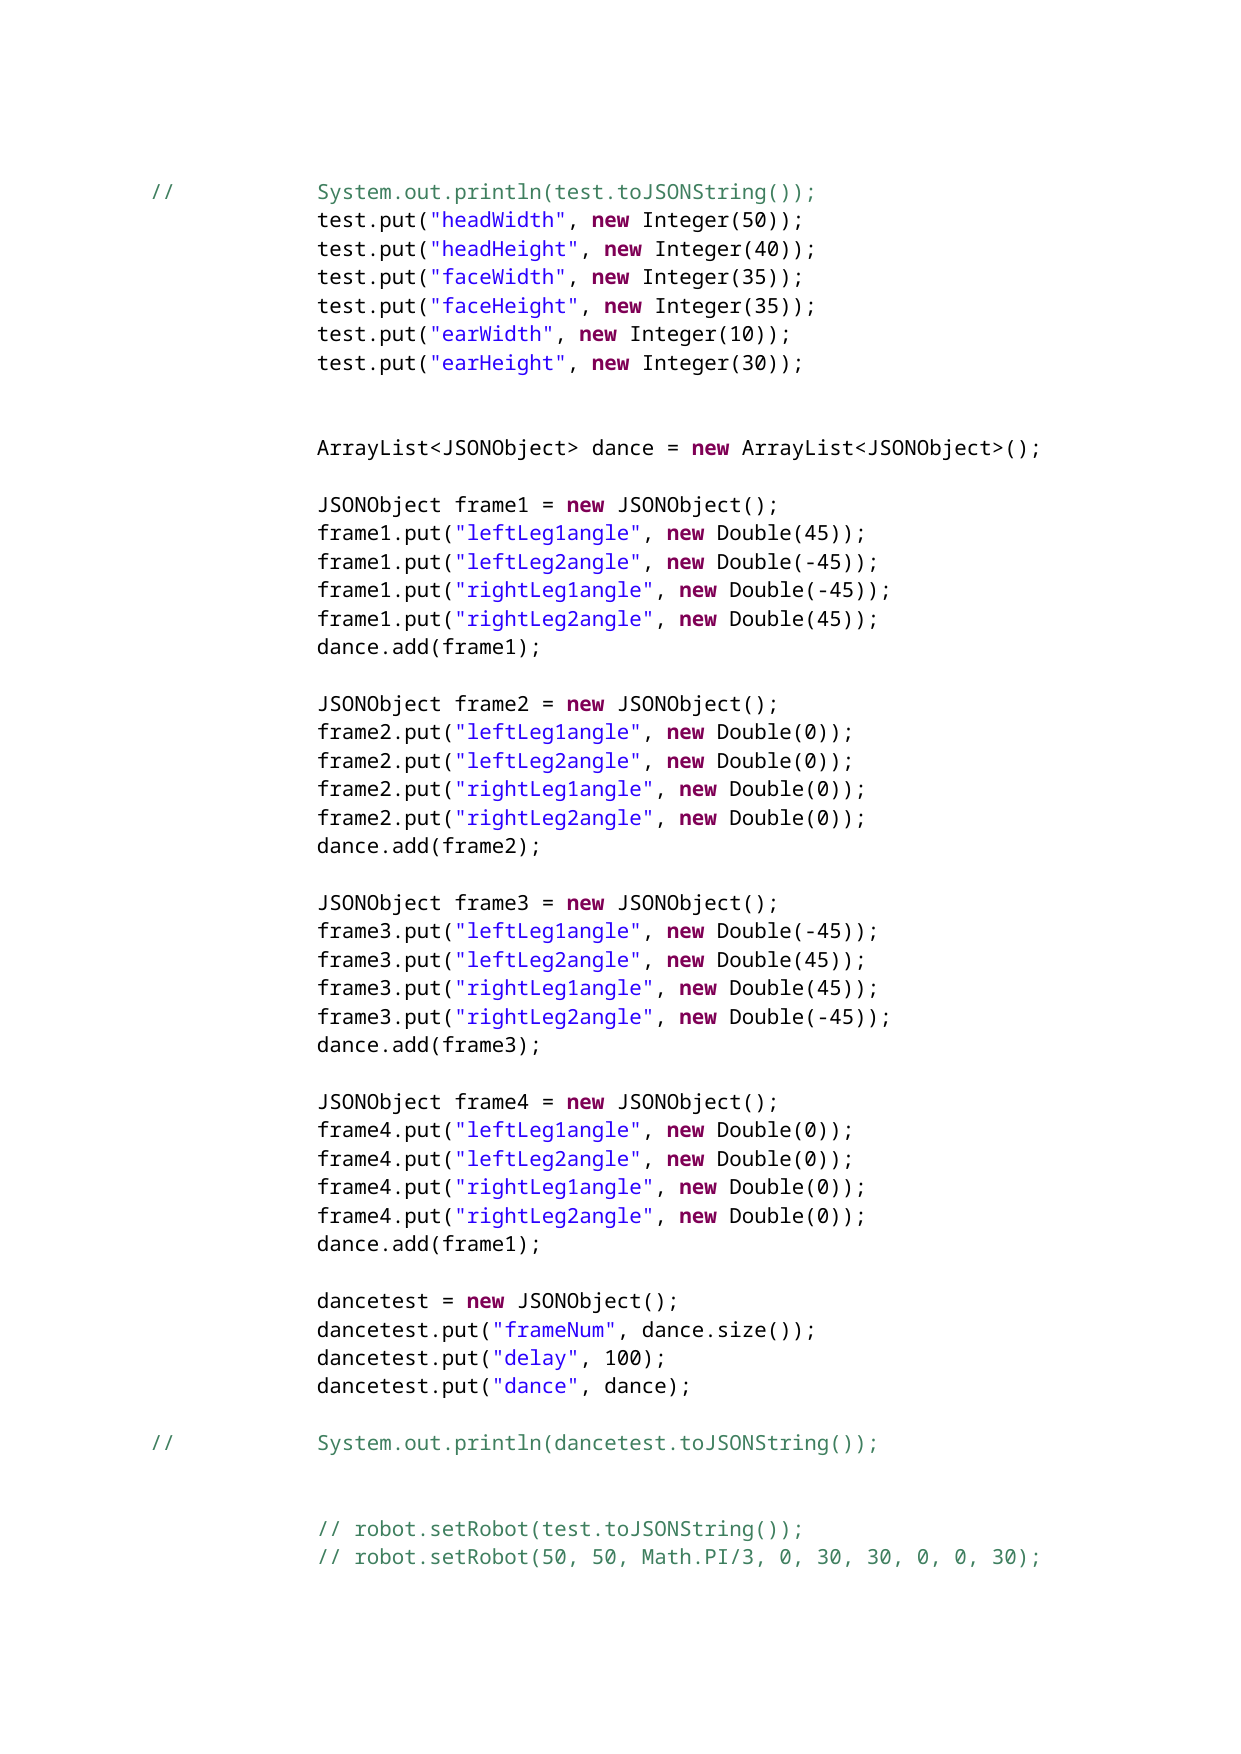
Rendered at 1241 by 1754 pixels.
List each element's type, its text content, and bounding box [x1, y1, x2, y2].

text dancetest = new JSONObject(); [150, 1286, 1090, 1315]
text frame4.put("rightLeg1angle", new Double(0)); [150, 1172, 1090, 1201]
text test.put("faceHeight", new Integer(35)); [150, 291, 1090, 319]
text test.put("headHeight", new Integer(40)); [150, 234, 1090, 262]
text // robot.setRobot(50, 50, Math.PI/3, 0, 30, 30, 0, 0, 30); [150, 1542, 1090, 1571]
text // System.out.println(dancetest.toJSONString()); [150, 1428, 1090, 1457]
text frame4.put("leftLeg2angle", new Double(0)); [150, 1144, 1090, 1172]
text dancetest.put("frameNum", dance.size()); [150, 1315, 1090, 1343]
text frame1.put("rightLeg2angle", new Double(45)); [150, 604, 1090, 632]
text test.put("headWidth", new Integer(50)); [150, 206, 1090, 234]
text frame2.put("rightLeg1angle", new Double(0)); [150, 774, 1090, 803]
text frame2.put("leftLeg2angle", new Double(0)); [150, 746, 1090, 774]
text // robot.setRobot(test.toJSONString()); [150, 1514, 1090, 1542]
text JSONObject frame4 = new JSONObject(); [150, 1087, 1090, 1116]
text frame4.put("leftLeg1angle", new Double(0)); [150, 1116, 1090, 1144]
text frame3.put("leftLeg1angle", new Double(-45)); [150, 917, 1090, 945]
text JSONObject frame1 = new JSONObject(); [150, 490, 1090, 518]
text dancetest.put("dance", dance); [150, 1372, 1090, 1400]
text ArrayList<JSONObject> dance = new ArrayList<JSONObject>(); [150, 433, 1090, 462]
text dancetest.put("delay", 100); [150, 1343, 1090, 1372]
text JSONObject frame2 = new JSONObject(); [150, 689, 1090, 717]
text frame4.put("rightLeg2angle", new Double(0)); [150, 1201, 1090, 1229]
text frame3.put("rightLeg2angle", new Double(-45)); [150, 1002, 1090, 1030]
text dance.add(frame1); [150, 632, 1090, 661]
text // System.out.println(test.toJSONString()); [150, 177, 1090, 206]
text test.put("earWidth", new Integer(10)); [150, 319, 1090, 348]
text frame1.put("leftLeg1angle", new Double(45)); [150, 518, 1090, 547]
text frame1.put("rightLeg1angle", new Double(-45)); [150, 575, 1090, 604]
text test.put("faceWidth", new Integer(35)); [150, 262, 1090, 291]
text JSONObject frame3 = new JSONObject(); [150, 888, 1090, 917]
text frame1.put("leftLeg2angle", new Double(-45)); [150, 547, 1090, 575]
text frame2.put("leftLeg1angle", new Double(0)); [150, 717, 1090, 746]
text dance.add(frame3); [150, 1030, 1090, 1059]
text dance.add(frame1); [150, 1229, 1090, 1258]
text frame2.put("rightLeg2angle", new Double(0)); [150, 803, 1090, 831]
text frame3.put("leftLeg2angle", new Double(45)); [150, 945, 1090, 973]
text dance.add(frame2); [150, 831, 1090, 860]
text test.put("earHeight", new Integer(30)); [150, 348, 1090, 376]
text frame3.put("rightLeg1angle", new Double(45)); [150, 973, 1090, 1002]
